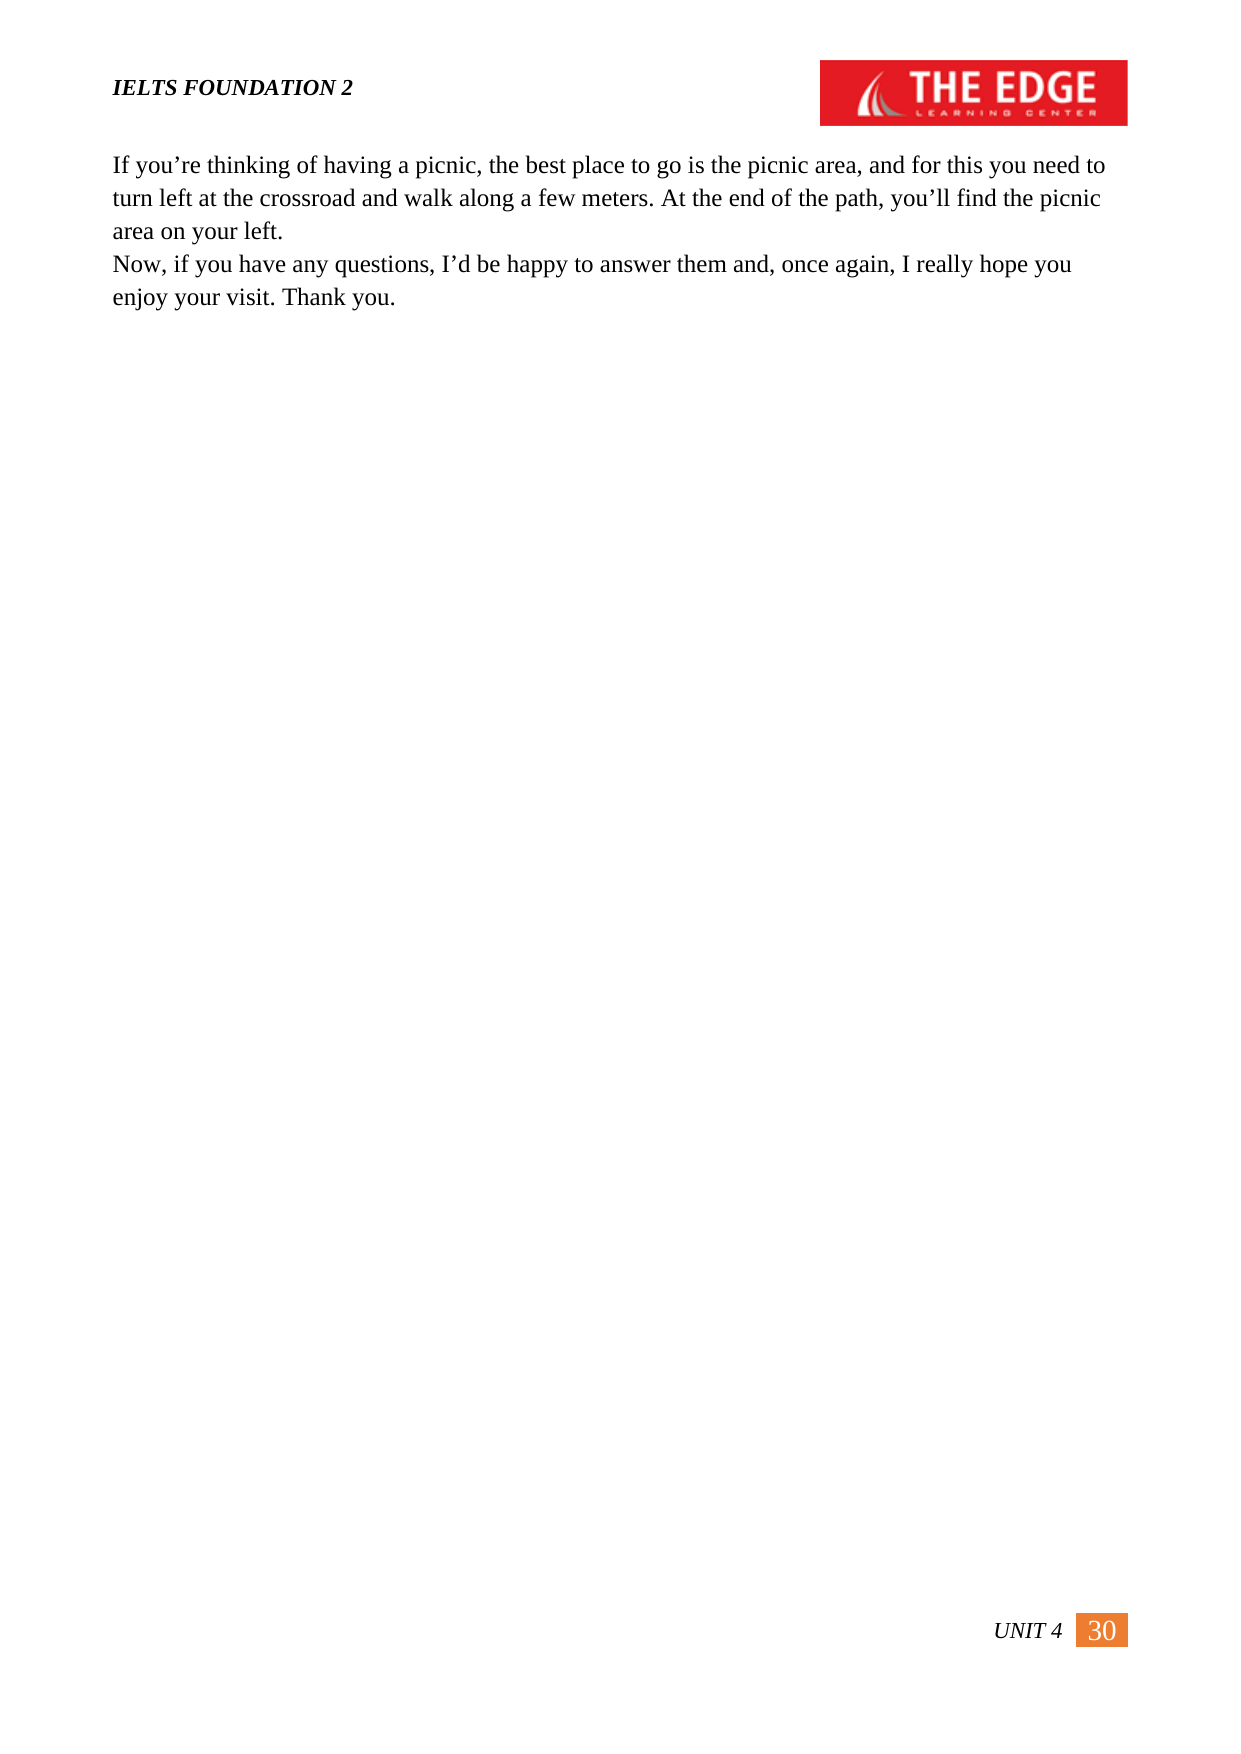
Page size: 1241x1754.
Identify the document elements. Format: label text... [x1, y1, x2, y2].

picture [820, 60, 1128, 126]
text If you’re thinking of having a picnic, the best place to go is the picnic area, and for this you need to turn left at the crossroad and walk along a few meters. At the end of the path, you’ll find the picnic area on your left. [112, 150, 1128, 245]
text Now, if you have any questions, I’d be happy to answer them and, once again, I really hope you enjoy your visit. Thank you. [112, 249, 1128, 311]
